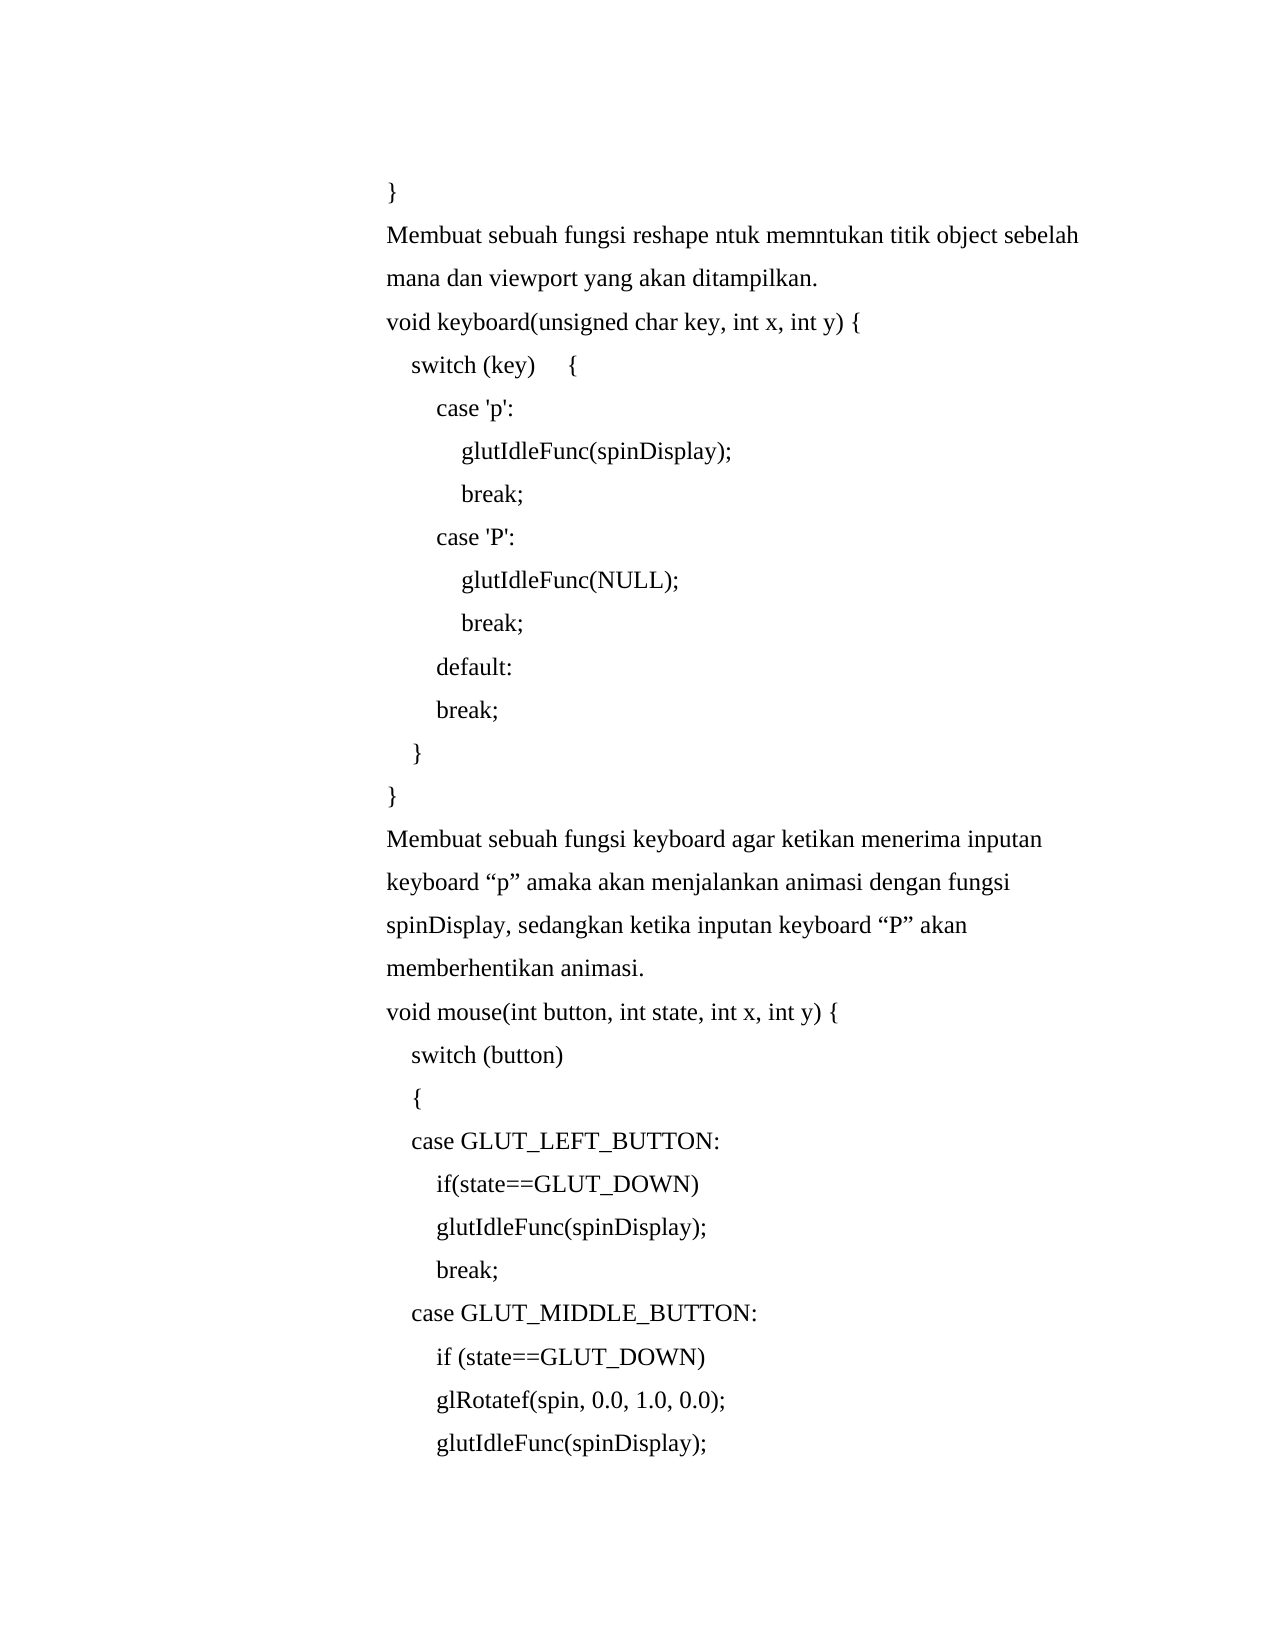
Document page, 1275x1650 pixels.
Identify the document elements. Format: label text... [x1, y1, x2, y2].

list break; [386, 608, 1098, 637]
list break; [386, 1255, 1098, 1284]
list if(state==GLUT_DOWN) [386, 1169, 1098, 1198]
list break; [386, 479, 1098, 508]
list glRotatef(spin, 0.0, 1.0, 0.0); [386, 1385, 1098, 1413]
list glutIdleFunc(NULL); [386, 565, 1098, 594]
list { [386, 1083, 1098, 1112]
list glutIdleFunc(spinDisplay); [386, 436, 1098, 465]
list } [386, 177, 1098, 206]
list case GLUT_MIDDLE_BUTTON: [386, 1298, 1098, 1327]
list if (state==GLUT_DOWN) [386, 1342, 1098, 1370]
list break; [386, 695, 1098, 723]
list void mouse(int button, int state, int x, int y) { [386, 997, 1098, 1025]
list Membuat sebuah fungsi keyboard agar ketikan menerima inputan keyboard “p” amaka akan menjalankan animasi dengan fungsi spinDisplay, sedangkan ketika inputan keyboard “P” akan memberhentikan animasi. [386, 824, 1098, 982]
list switch (key) { [386, 350, 1098, 378]
list glutIdleFunc(spinDisplay); [386, 1212, 1098, 1241]
list case 'p': [386, 393, 1098, 422]
list case 'P': [386, 522, 1098, 551]
list Membuat sebuah fungsi reshape ntuk memntukan titik object sebelah mana dan viewport yang akan ditampilkan. [386, 220, 1098, 292]
list glutIdleFunc(spinDisplay); [386, 1428, 1098, 1457]
list } [386, 738, 1098, 767]
list case GLUT_LEFT_BUTTON: [386, 1126, 1098, 1155]
list default: [386, 652, 1098, 680]
list } [386, 781, 1098, 810]
list void keyboard(unsigned char key, int x, int y) { [386, 307, 1098, 335]
list switch (button) [386, 1040, 1098, 1068]
